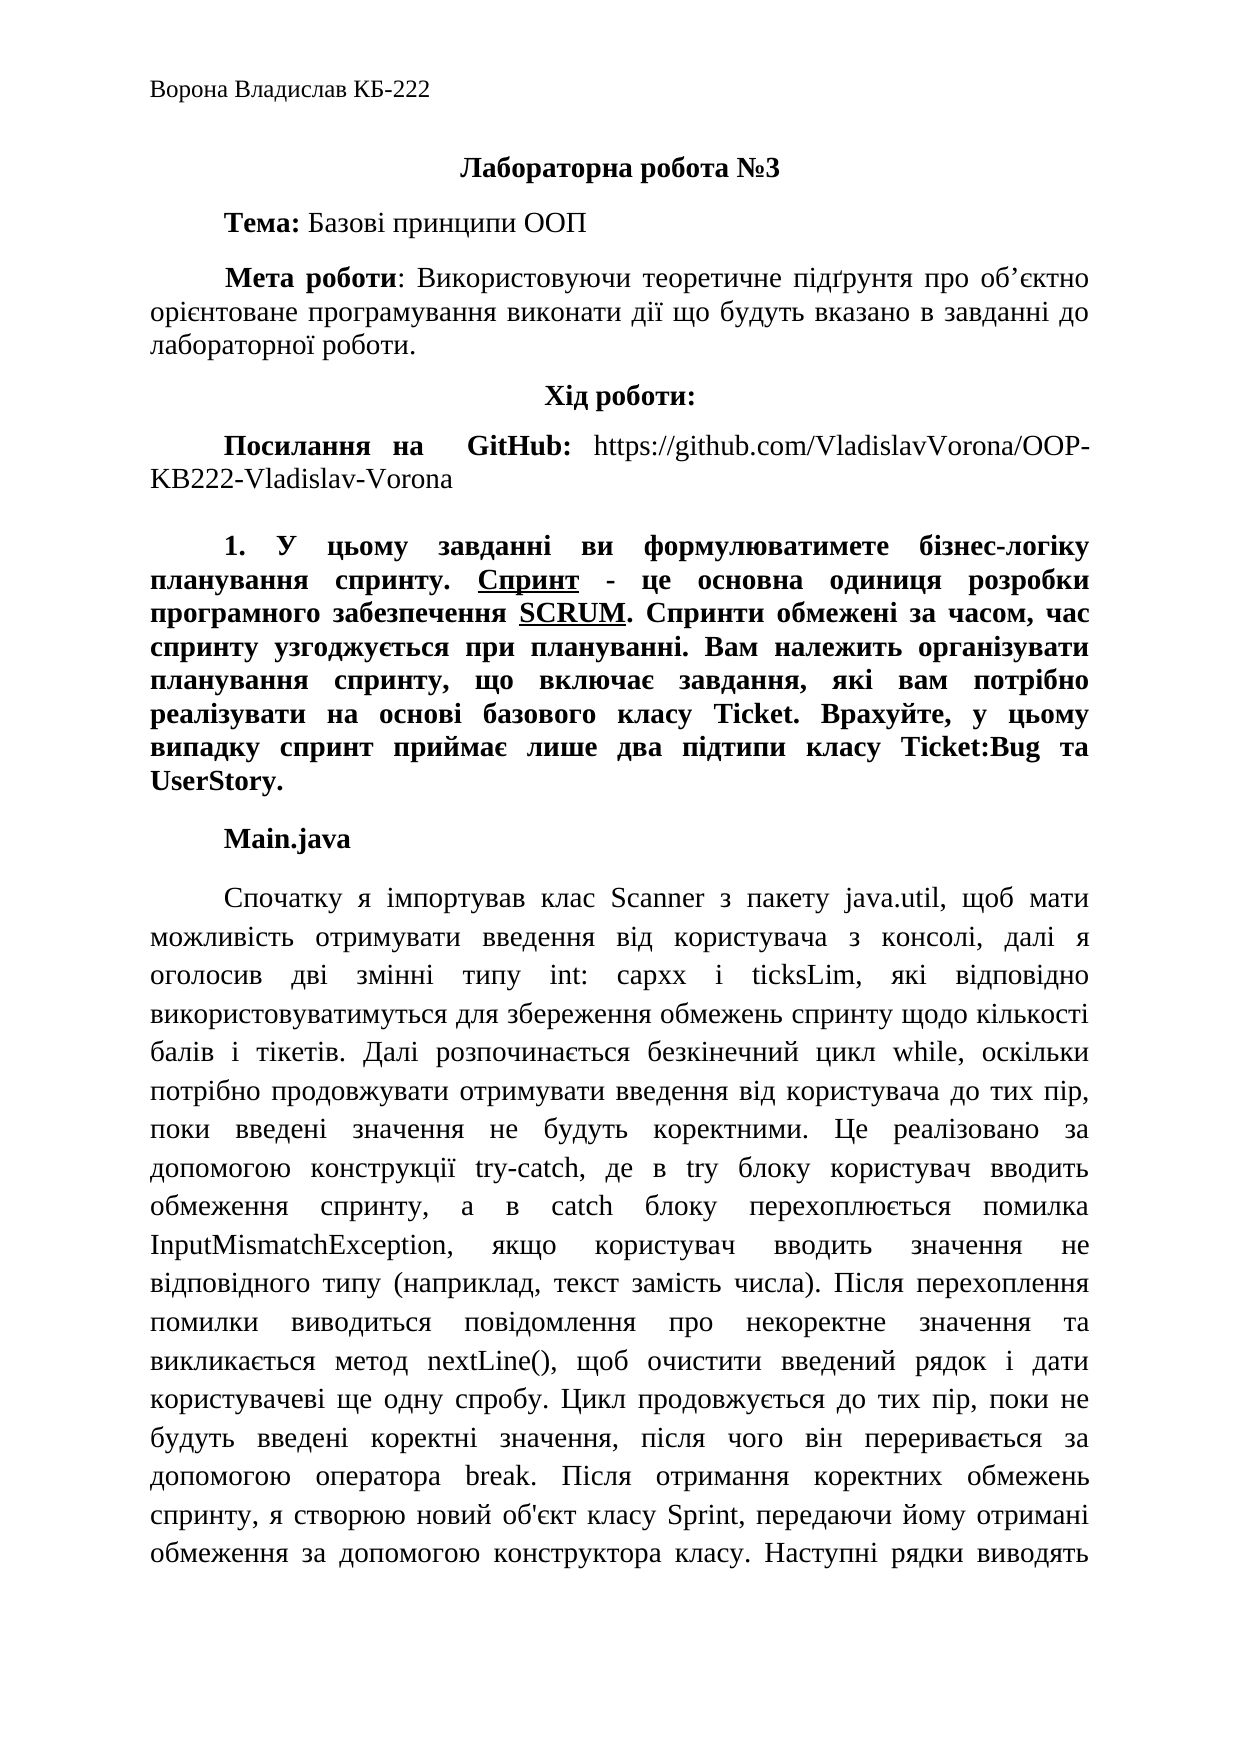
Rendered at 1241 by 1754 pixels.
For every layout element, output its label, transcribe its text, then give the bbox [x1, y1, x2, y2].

text Посилання на GitHub: https://github.com/VladislavVorona/OOP-KB222-Vladislav-Vorona [150, 428, 1090, 495]
text Лабораторна робота №3 [150, 150, 1090, 183]
text 1. У цьому завданні ви формулюватимете бізнес-логіку планування спринту. Спринт - це основна одиниця розробки програмного забезпечення SCRUM. Спринти обмежені за часом, час спринту узгоджується при плануванні. Вам належить організувати планування спринту, що включає завдання, які вам потрібно реалізувати на основі базового класу Ticket. Врахуйте, у цьому випадку спринт приймає лише два підтипи класу Ticket:Bug та UserStory. [150, 528, 1090, 797]
text Хід роботи: [150, 378, 1090, 411]
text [150, 880, 1090, 1569]
text Тема: Базові принципи ООП [150, 205, 1090, 239]
text Мета роботи: Використовуючи теоретичне підґрунтя про об’єктно орієнтоване програмування виконати дії що будуть вказано в завданні до лабораторної роботи. [150, 260, 1090, 361]
text Main.java [150, 822, 1090, 855]
